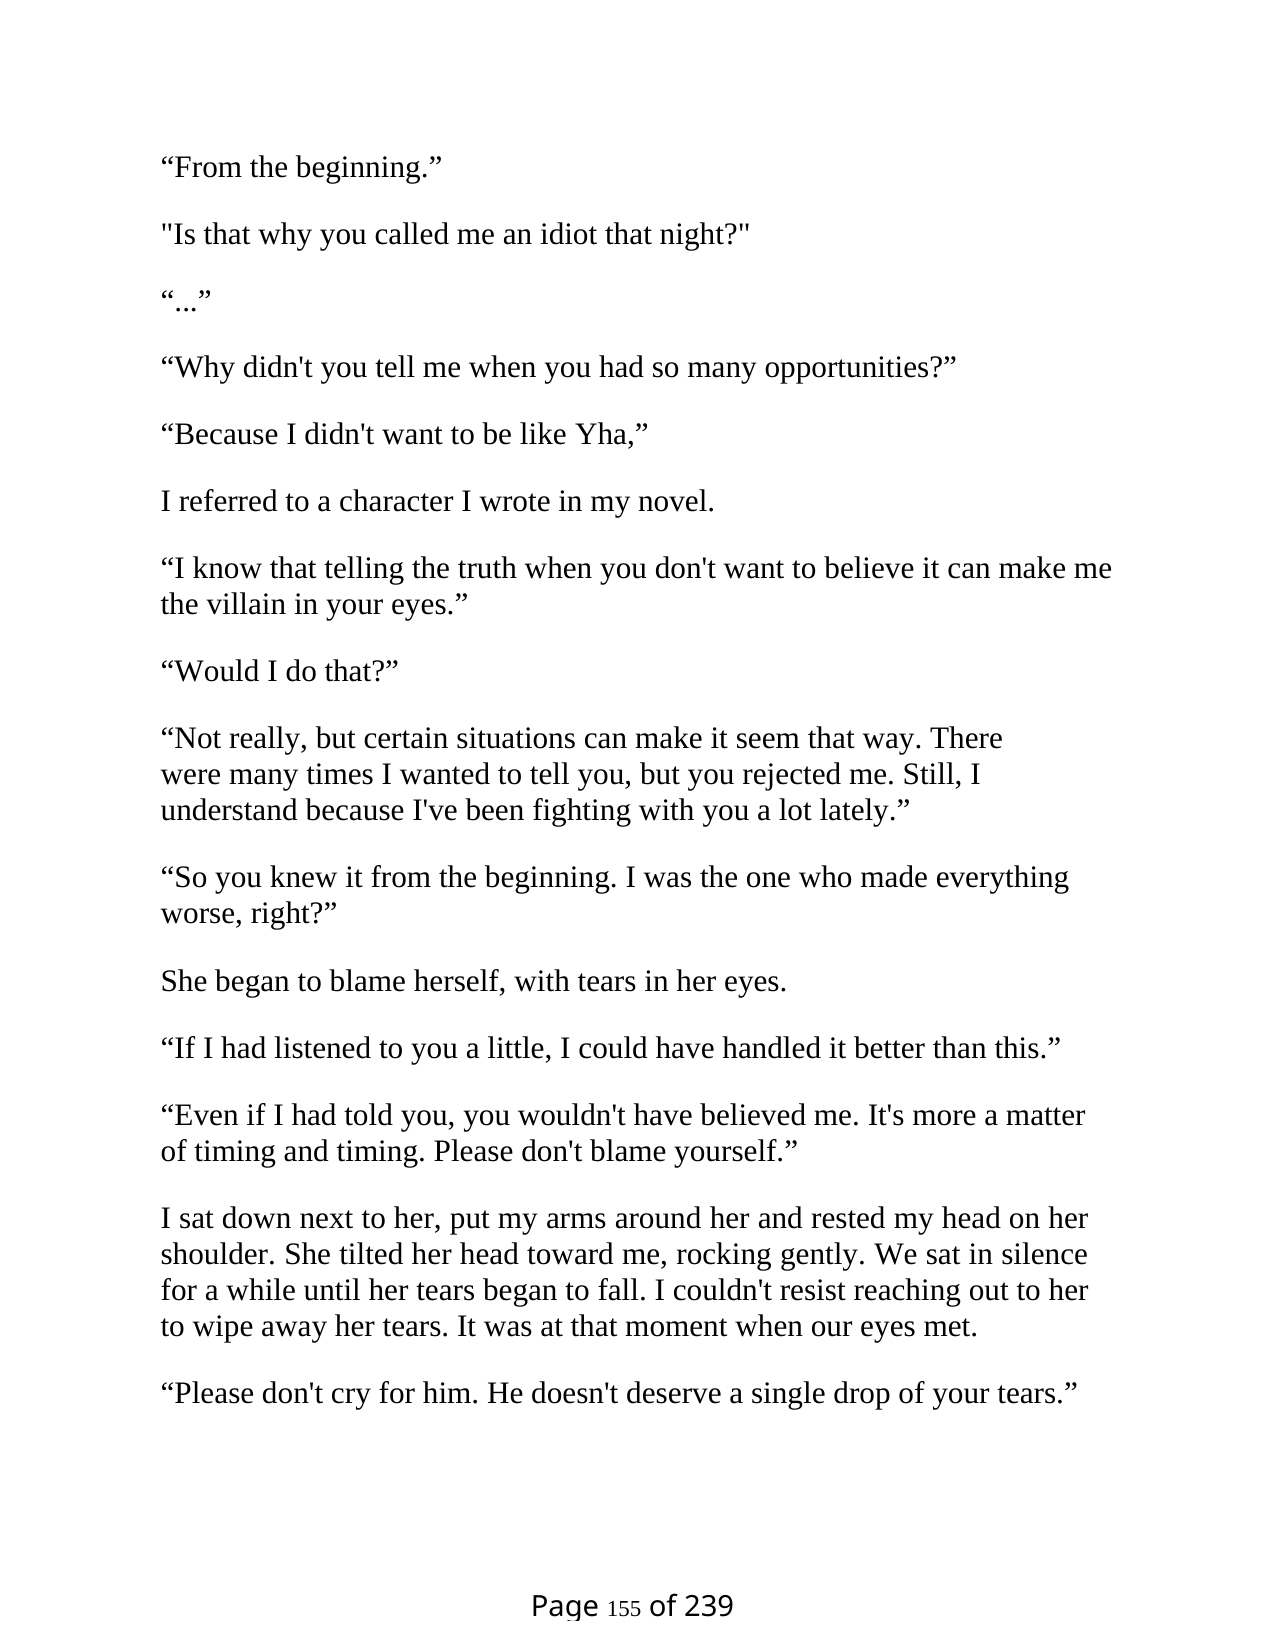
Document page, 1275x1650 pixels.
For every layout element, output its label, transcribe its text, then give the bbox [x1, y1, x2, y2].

text I referred to a character I wrote in my novel. [160, 482, 1254, 518]
text “Would I do that?” [160, 652, 1254, 688]
text “So you knew it from the beginning. I was the one who made everything worse, right?” [160, 859, 1072, 931]
text “From the beginning.” [160, 148, 1254, 184]
text “If I had listened to you a little, I could have handled it better than this.” [160, 1029, 1254, 1065]
text She began to blame herself, with tears in her eyes. [160, 962, 1254, 998]
text I sat down next to her, put my arms around her and rested my head on her shoulder. She tilted her head toward me, rocking gently. We sat in silence for a while until her tears began to fall. I couldn't resist reaching out to her to wipe away her tears. It was at that moment when our eyes met. [160, 1199, 1089, 1343]
text “Not really, but certain situations can make it seem that way. There were many times I wanted to tell you, but you rejected me. Still, I understand because I've been fighting with you a lot lately.” [160, 719, 1067, 827]
text "Is that why you called me an idiot that night?" “...” [160, 215, 753, 318]
text “Even if I had told you, you wouldn't have believed me. It's more a matter of timing and timing. Please don't blame yourself.” [160, 1096, 1088, 1168]
text “I know that telling the truth when you don't want to believe it can make me the villain in your eyes.” [160, 549, 1115, 621]
text “Please don't cry for him. He doesn't deserve a single drop of your tears.” [160, 1374, 1254, 1410]
text “Why didn't you tell me when you had so many opportunities?” “Because I didn't want to be like Yha,” [160, 349, 959, 451]
